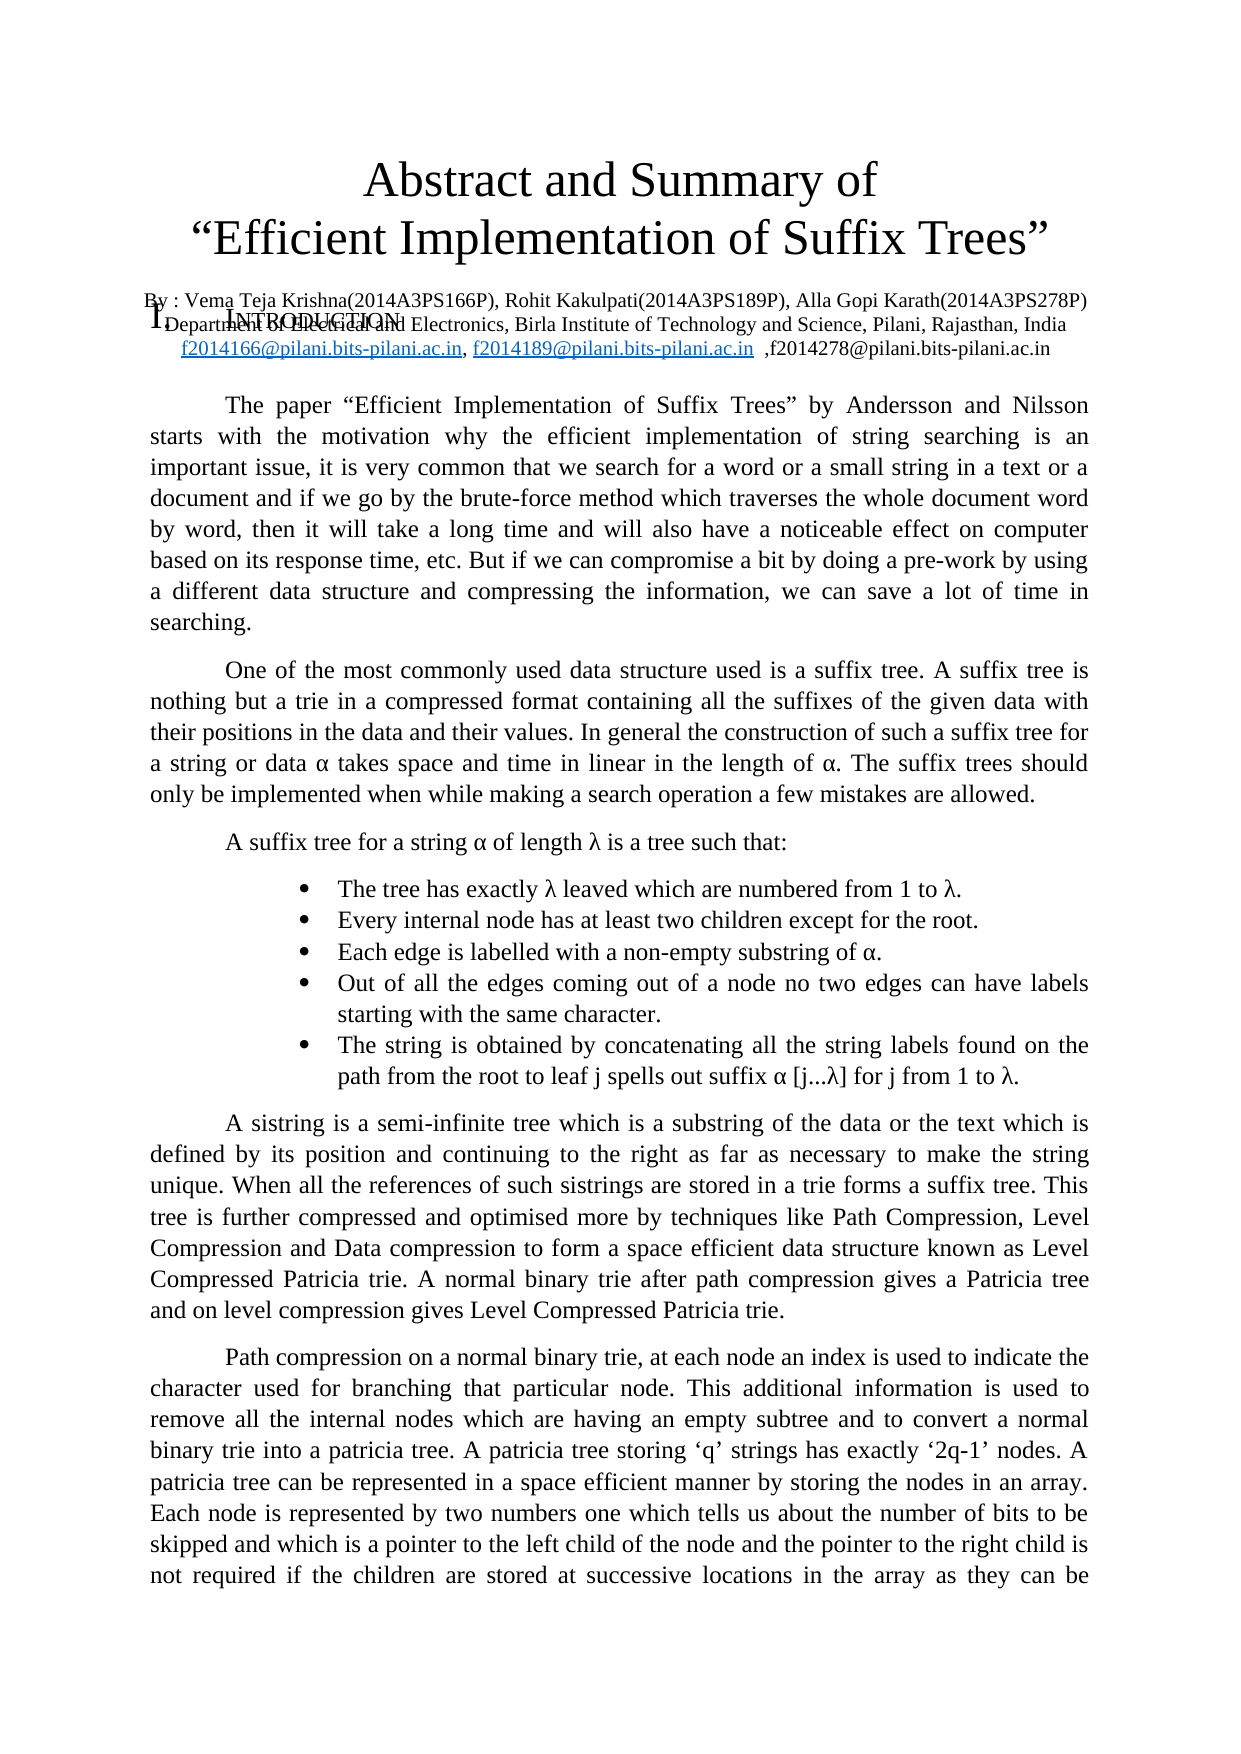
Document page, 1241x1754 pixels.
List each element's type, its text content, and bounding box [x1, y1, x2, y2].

text A sistring is a semi-infinite tree which is a substring of the data or the text which is defined by its position and continuing to the right as far as necessary to make the string unique. When all the references of such sistrings are stored in a trie forms a suffix tree. This tree is further compressed and optimised more by techniques like Path Compression, Level Compression and Data compression to form a space efficient data structure known as Level Compressed Patricia trie. A normal binary trie after path compression gives a Patricia tree and on level compression gives Level Compressed Patricia trie. [150, 1108, 1090, 1323]
subtitle INTRODUCTION [150, 265, 1090, 336]
text One of the most commonly used data structure used is a suffix tree. A suffix tree is nothing but a trie in a compressed format containing all the suffixes of the given data with their positions in the data and their values. In general the construction of such a suffix tree for a string or data α takes space and time in linear in the length of α. The suffix trees should only be implemented when while making a search operation a few mistakes are allowed. [150, 655, 1090, 808]
list The tree has exactly λ leaved which are numbered from 1 to λ. [300, 874, 1090, 903]
text A suffix tree for a string α of length λ is a tree such that: [150, 827, 1090, 856]
list Out of all the edges coming out of a node no two edges can have labels starting with the same character. [300, 968, 1090, 1027]
list Each edge is labelled with a non-empty substring of α. [300, 937, 1090, 965]
title Abstract and Summary of [133, 150, 1108, 208]
text The paper “Efficient Implementation of Suffix Trees” by Andersson and Nilsson starts with the motivation why the efficient implementation of string searching is an important issue, it is very common that we search for a word or a small string in a text or a document and if we go by the brute-force method which traverses the whole document word by word, then it will take a long time and will also have a noticeable effect on computer based on its response time, etc. But if we can compromise a bit by doing a pre-work by using a different data structure and compressing the information, we can save a lot of time in searching. [150, 344, 1090, 636]
text By : Vema Teja Krishna(2014A3PS166P), Rohit Kakulpati(2014A3PS189P), Alla Gopi Karath(2014A3PS278P) Department of Electrical and Electronics, Birla Institute of Technology and Science, Pilani, Rajasthan, India f2014166@pilani.bits-pilani.ac.in, f2014189@pilani.bits-pilani.ac.in ,f2014278@pilani.bits-pilani.ac.in [143, 288, 1088, 360]
title “Efficient Implementation of Suffix Trees” [133, 208, 1108, 265]
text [150, 1342, 1090, 1588]
list Every internal node has at least two children except for the root. [300, 906, 1090, 934]
list The string is obtained by concatenating all the string labels found on the path from the root to leaf j spells out suffix α [j...λ] for j from 1 to λ. [300, 1030, 1090, 1089]
